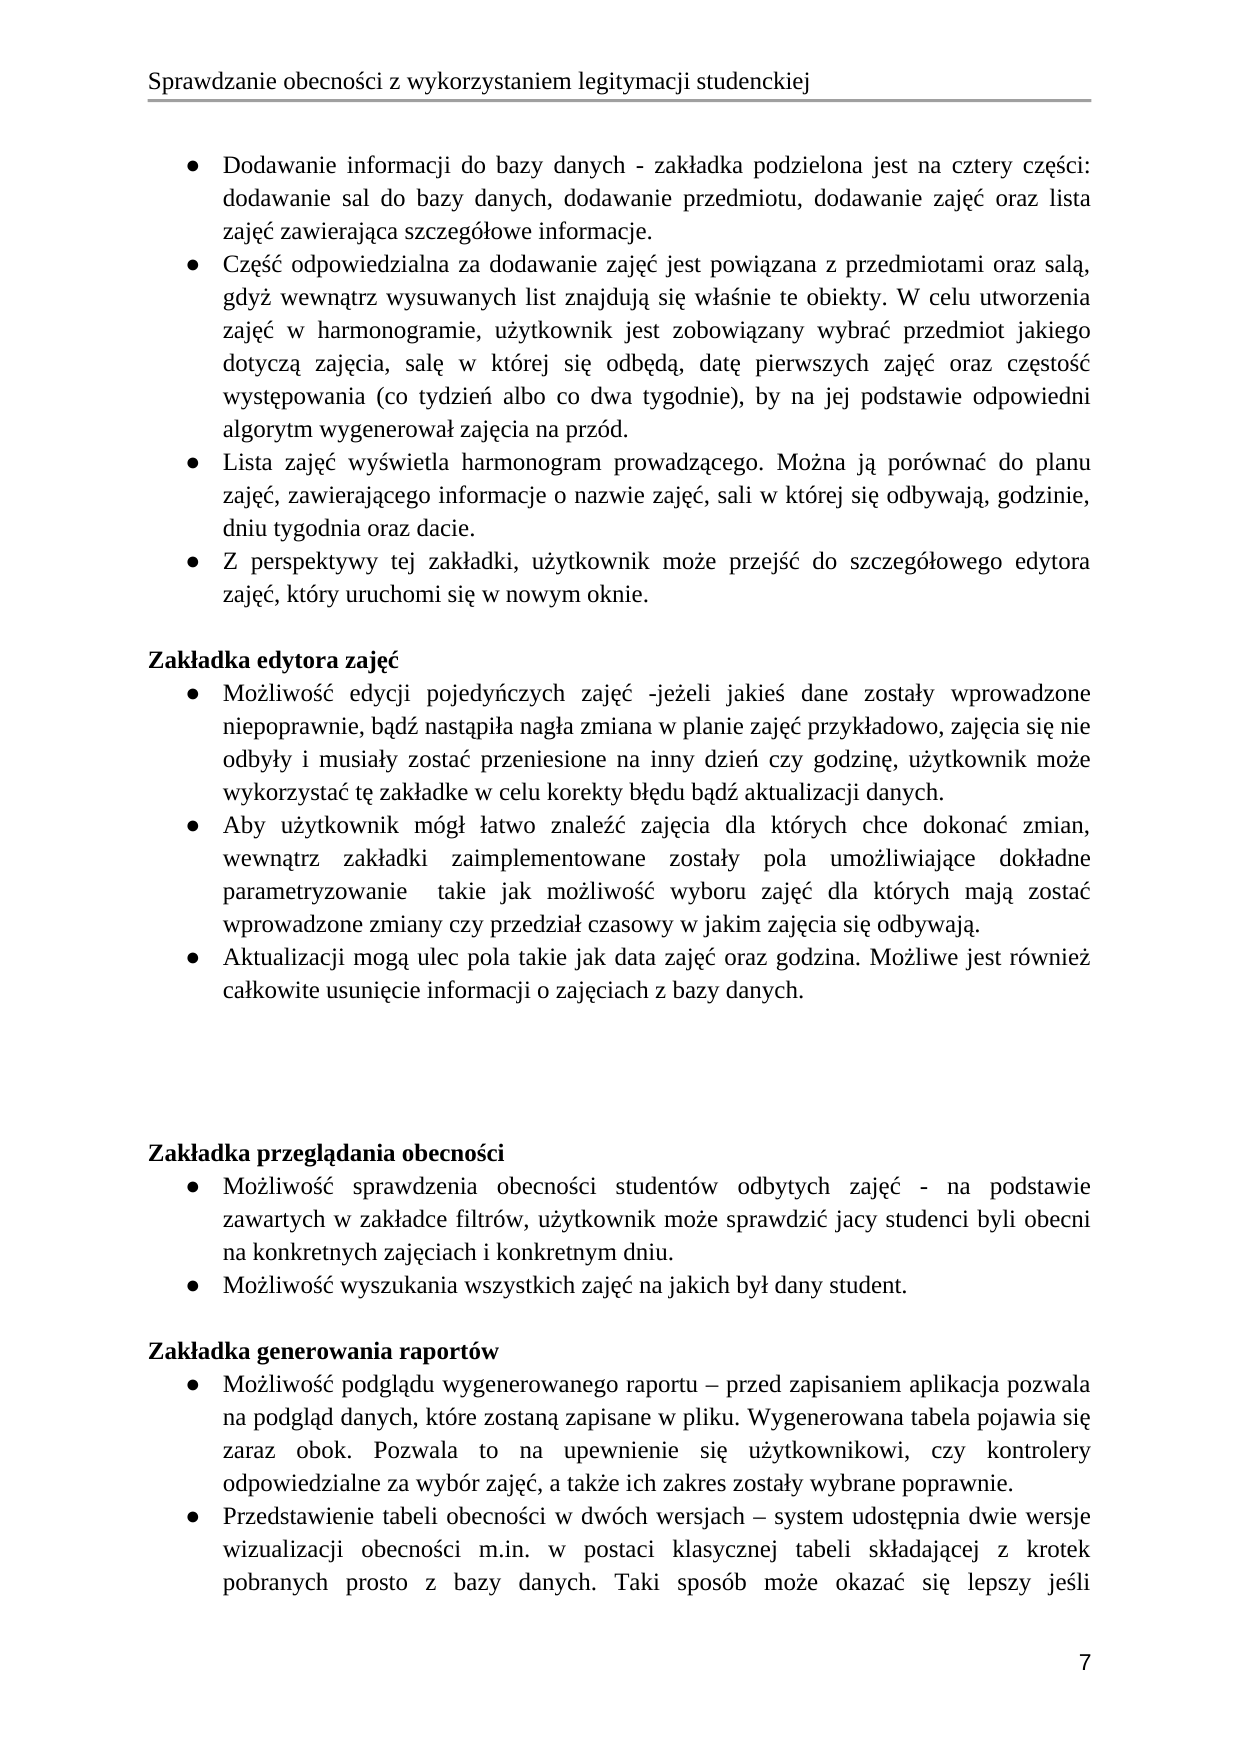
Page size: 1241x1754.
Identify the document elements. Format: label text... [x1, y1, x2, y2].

text Zakładka przeglądania obecności [148, 1138, 1091, 1167]
list Możliwość podglądu wygenerowanego raportu – przed zapisaniem aplikacja pozwala na podgląd danych, które zostaną zapisane w pliku. Wygenerowana tabela pojawia się zaraz obok. Pozwala to na upewnienie się użytkownikowi, czy kontrolery odpowiedzialne za wybór zajęć, a także ich zakres zostały wybrane poprawnie. [185, 1369, 1091, 1497]
list Możliwość edycji pojedyńczych zajęć -jeżeli jakieś dane zostały wprowadzone niepoprawnie, bądź nastąpiła nagła zmiana w planie zajęć przykładowo, zajęcia się nie odbyły i musiały zostać przeniesione na inny dzień czy godzinę, użytkownik może wykorzystać tę zakładke w celu korekty błędu bądź aktualizacji danych. [185, 678, 1091, 806]
list Aktualizacji mogą ulec pola takie jak data zajęć oraz godzina. Możliwe jest również całkowite usunięcie informacji o zajęciach z bazy danych. [185, 942, 1091, 1004]
text Zakładka edytora zajęć [148, 645, 1091, 674]
list Część odpowiedzialna za dodawanie zajęć jest powiązana z przedmiotami oraz salą, gdyż wewnątrz wysuwanych list znajdują się właśnie te obiekty. W celu utworzenia zajęć w harmonogramie, użytkownik jest zobowiązany wybrać przedmiot jakiego dotyczą zajęcia, salę w której się odbędą, datę pierwszych zajęć oraz częstość występowania (co tydzień albo co dwa tygodnie), by na jej podstawie odpowiedni algorytm wygenerował zajęcia na przód. [185, 249, 1091, 443]
list Aby użytkownik mógł łatwo znaleźć zajęcia dla których chce dokonać zmian, wewnątrz zakładki zaimplementowane zostały pola umożliwiające dokładne parametryzowanie takie jak możliwość wyboru zajęć dla których mają zostać wprowadzone zmiany czy przedział czasowy w jakim zajęcia się odbywają. [185, 810, 1091, 938]
list Możliwość sprawdzenia obecności studentów odbytych zajęć - na podstawie zawartych w zakładce filtrów, użytkownik może sprawdzić jacy studenci byli obecni na konkretnych zajęciach i konkretnym dniu. [185, 1171, 1091, 1266]
list Lista zajęć wyświetla harmonogram prowadzącego. Można ją porównać do planu zajęć, zawierającego informacje o nazwie zajęć, sali w której się odbywają, godzinie, dniu tygodnia oraz dacie. [185, 447, 1091, 542]
list Dodawanie informacji do bazy danych - zakładka podzielona jest na cztery części: dodawanie sal do bazy danych, dodawanie przedmiotu, dodawanie zajęć oraz lista zajęć zawierająca szczegółowe informacje. [185, 150, 1091, 245]
list Możliwość wyszukania wszystkich zajęć na jakich był dany student. [185, 1270, 1091, 1299]
text Zakładka generowania raportów [148, 1336, 1091, 1365]
list Z perspektywy tej zakładki, użytkownik może przejść do szczegółowego edytora zajęć, który uruchomi się w nowym oknie. [185, 546, 1091, 608]
